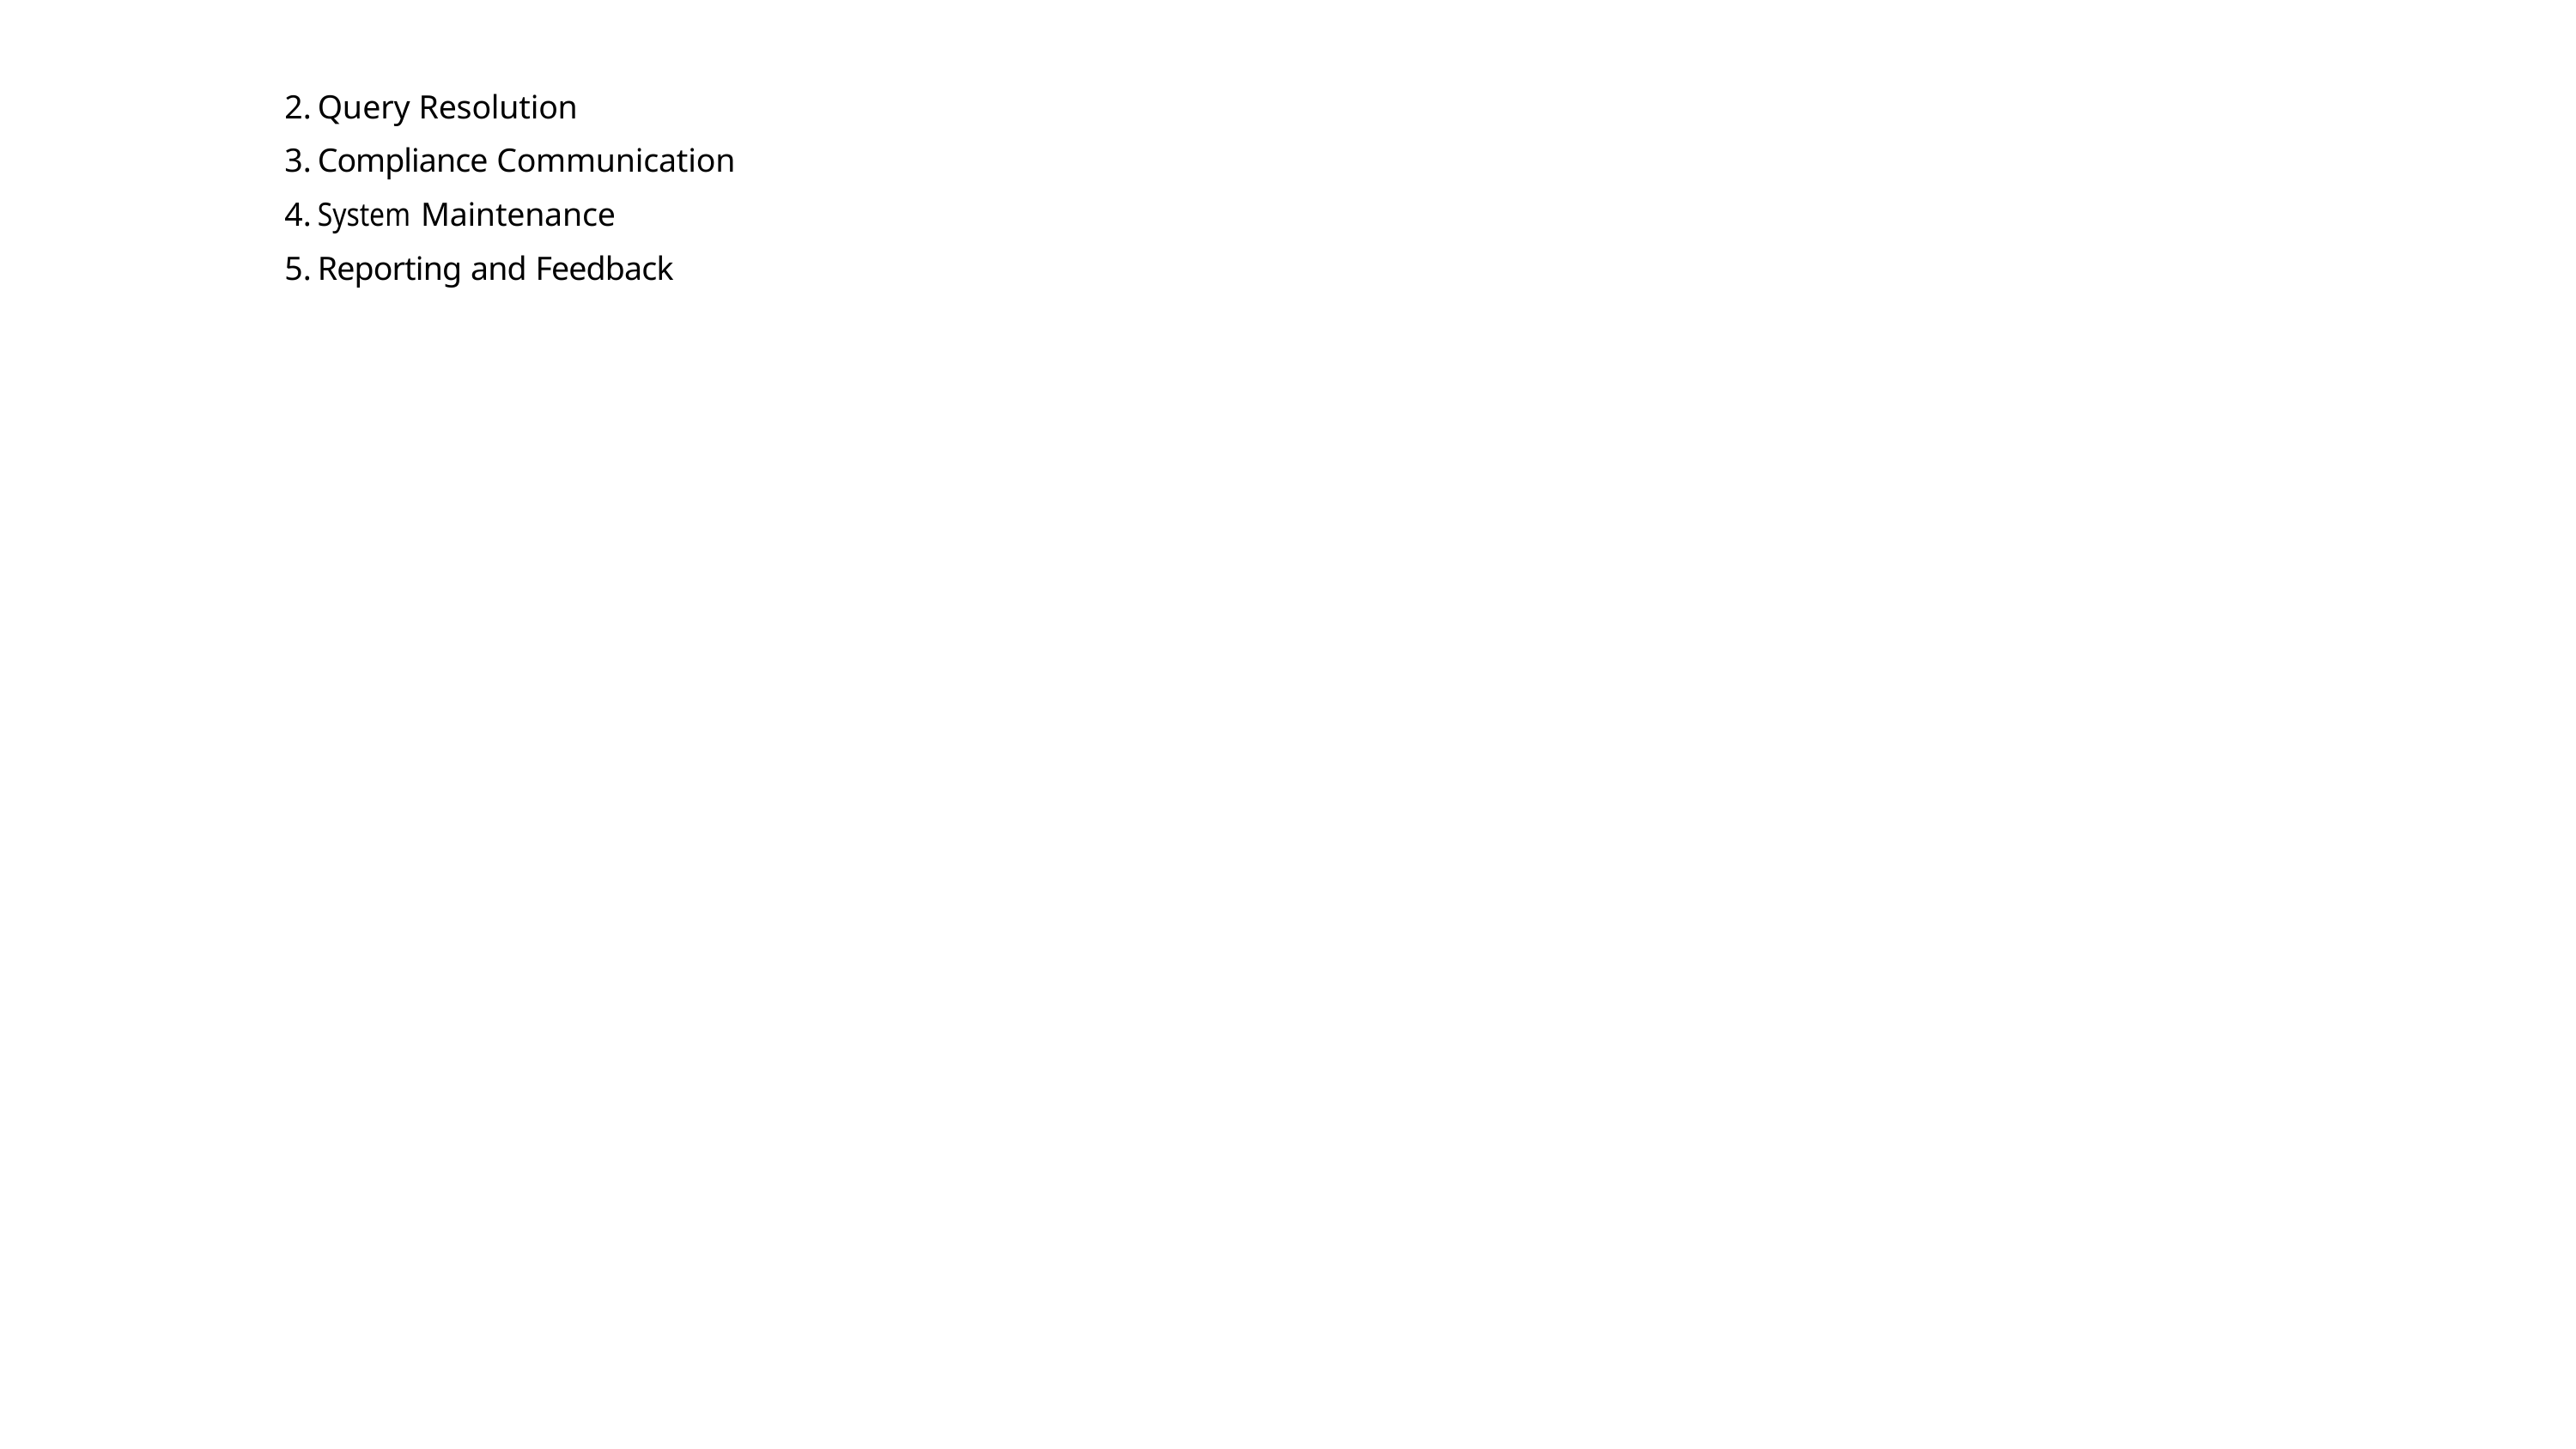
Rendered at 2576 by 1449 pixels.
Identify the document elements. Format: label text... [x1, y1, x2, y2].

list System Maintenance [284, 191, 2543, 235]
list Compliance Communication [284, 138, 2543, 182]
list Reporting and Feedback [284, 246, 2543, 289]
list Query Resolution [284, 84, 2543, 128]
